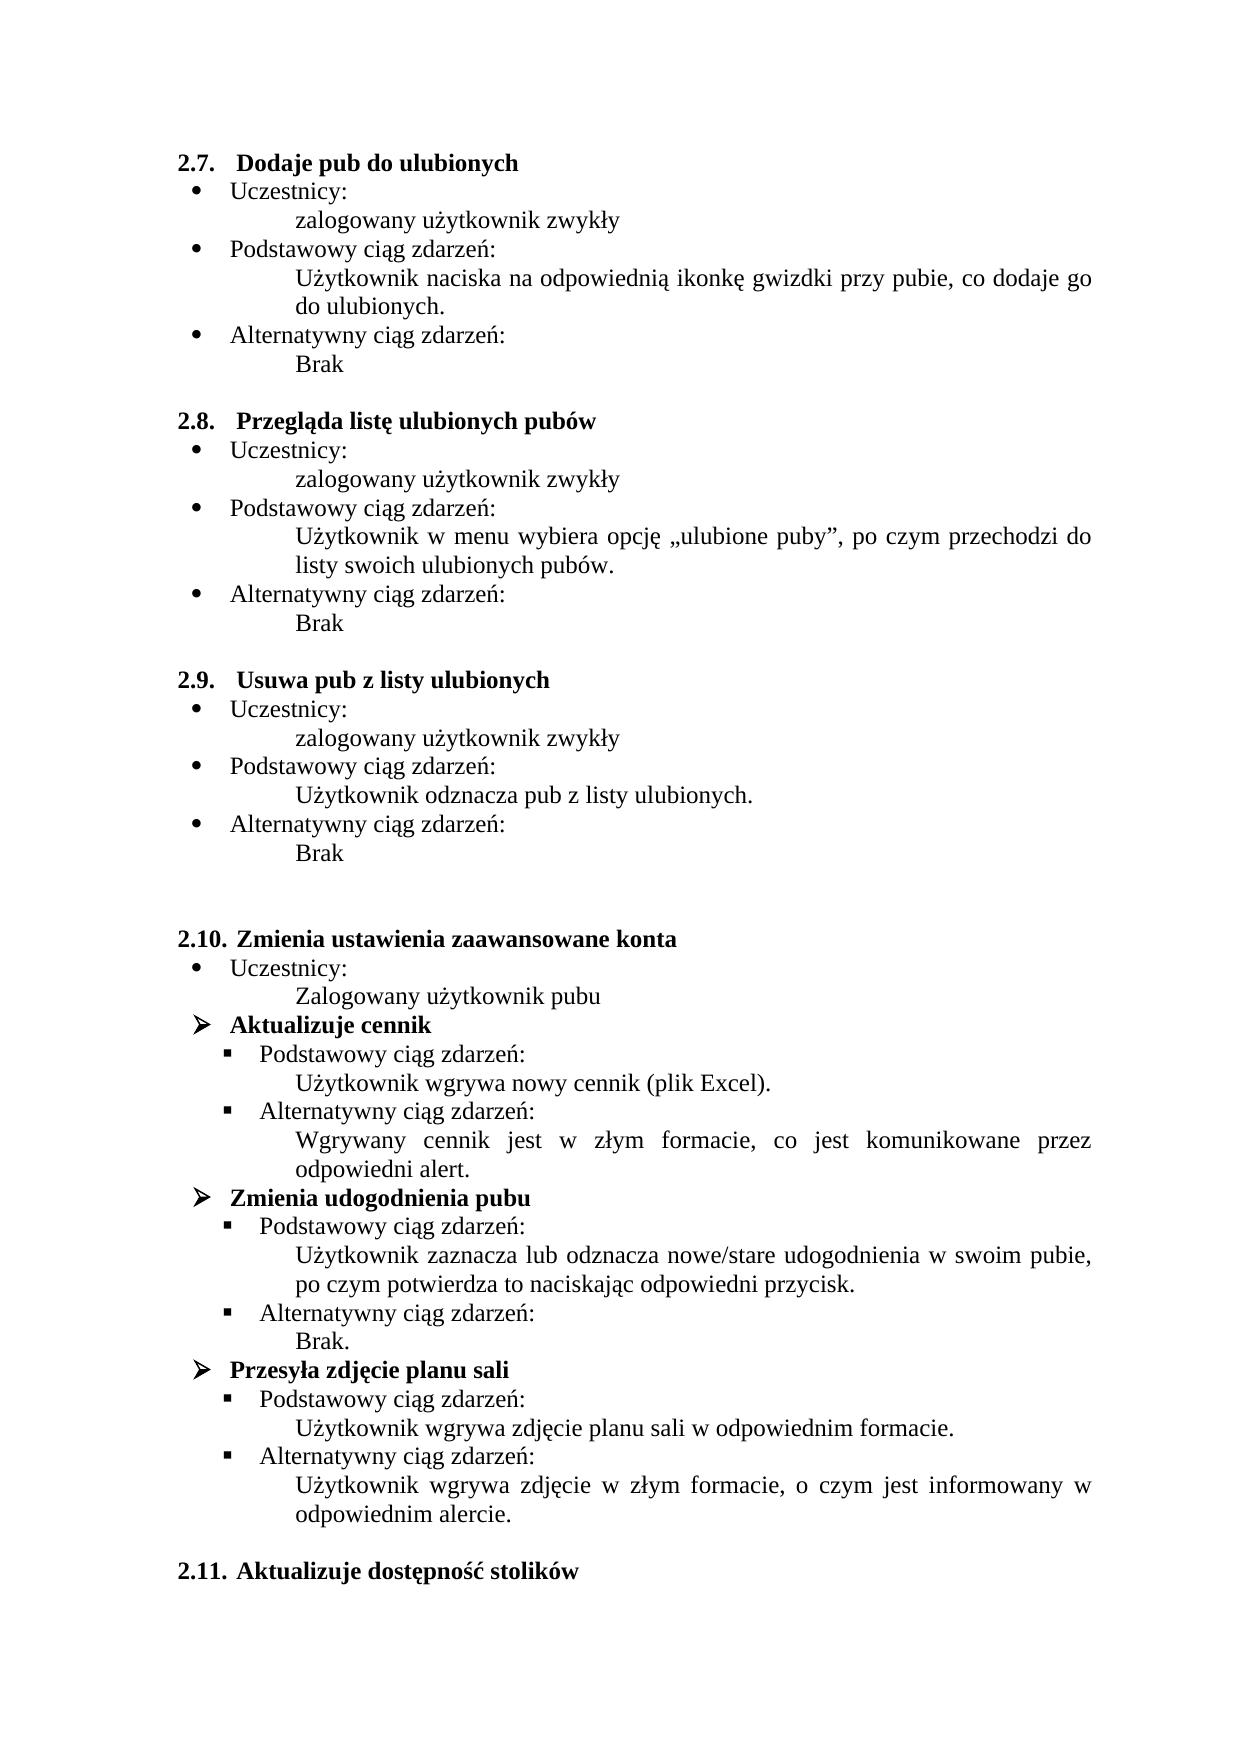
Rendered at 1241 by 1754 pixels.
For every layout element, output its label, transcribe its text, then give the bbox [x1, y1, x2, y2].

list Uczestnicy: [192, 953, 1093, 981]
list Zmienia ustawienia zaawansowane konta [177, 924, 1093, 953]
list Podstawowy ciąg zdarzeń: [192, 234, 1093, 263]
list Usuwa pub z listy ulubionych [177, 665, 1093, 694]
list Podstawowy ciąg zdarzeń: [222, 1211, 1093, 1240]
text Użytkownik zaznacza lub odznacza nowe/stare udogodnienia w swoim pubie, po czym potwierdza to naciskając odpowiedni przycisk. [295, 1240, 1093, 1298]
list Uczestnicy: [192, 694, 1093, 723]
text Użytkownik wgrywa zdjęcie w złym formacie, o czym jest informowany w odpowiednim alercie. [295, 1470, 1093, 1528]
text Użytkownik naciska na odpowiednią ikonkę gwizdki przy pubie, co dodaje go do ulubionych. [295, 263, 1093, 320]
text Brak [295, 608, 1093, 636]
text Wgrywany cennik jest w złym formacie, co jest komunikowane przez odpowiedni alert. [295, 1125, 1093, 1183]
text Brak. [259, 1326, 1093, 1355]
text zalogowany użytkownik zwykły [229, 205, 1093, 234]
text Brak [295, 838, 1093, 866]
list Przesyła zdjęcie planu sali [192, 1355, 1093, 1384]
list Alternatywny ciąg zdarzeń: [222, 1096, 1093, 1125]
list Aktualizuje cennik [192, 1010, 1093, 1039]
text Brak [295, 349, 1093, 378]
list Alternatywny ciąg zdarzeń: [192, 320, 1093, 349]
text Użytkownik odznacza pub z listy ulubionych. [295, 780, 1093, 809]
text Użytkownik w menu wybiera opcję „ulubione puby”, po czym przechodzi do listy swoich ulubionych pubów. [295, 521, 1093, 579]
list Zmienia udogodnienia pubu [192, 1183, 1093, 1211]
text Użytkownik wgrywa nowy cennik (plik Excel). [229, 1068, 1093, 1096]
text Użytkownik wgrywa zdjęcie planu sali w odpowiednim formacie. [295, 1413, 1093, 1441]
text zalogowany użytkownik zwykły [229, 464, 1093, 493]
list Uczestnicy: [192, 176, 1093, 205]
list Alternatywny ciąg zdarzeń: [192, 809, 1093, 838]
list Podstawowy ciąg zdarzeń: [222, 1384, 1093, 1413]
list Podstawowy ciąg zdarzeń: [192, 751, 1093, 780]
list Aktualizuje dostępność stolików [177, 1556, 1093, 1585]
list Alternatywny ciąg zdarzeń: [192, 579, 1093, 608]
list Alternatywny ciąg zdarzeń: [222, 1441, 1093, 1470]
list Dodaje pub do ulubionych [177, 148, 1093, 176]
list Podstawowy ciąg zdarzeń: [222, 1039, 1093, 1068]
text Zalogowany użytkownik pubu [229, 981, 1093, 1010]
list Przegląda listę ulubionych pubów [177, 406, 1093, 435]
list Podstawowy ciąg zdarzeń: [192, 493, 1093, 521]
list Alternatywny ciąg zdarzeń: [222, 1298, 1093, 1326]
text zalogowany użytkownik zwykły [229, 723, 1093, 751]
list Uczestnicy: [192, 435, 1093, 464]
